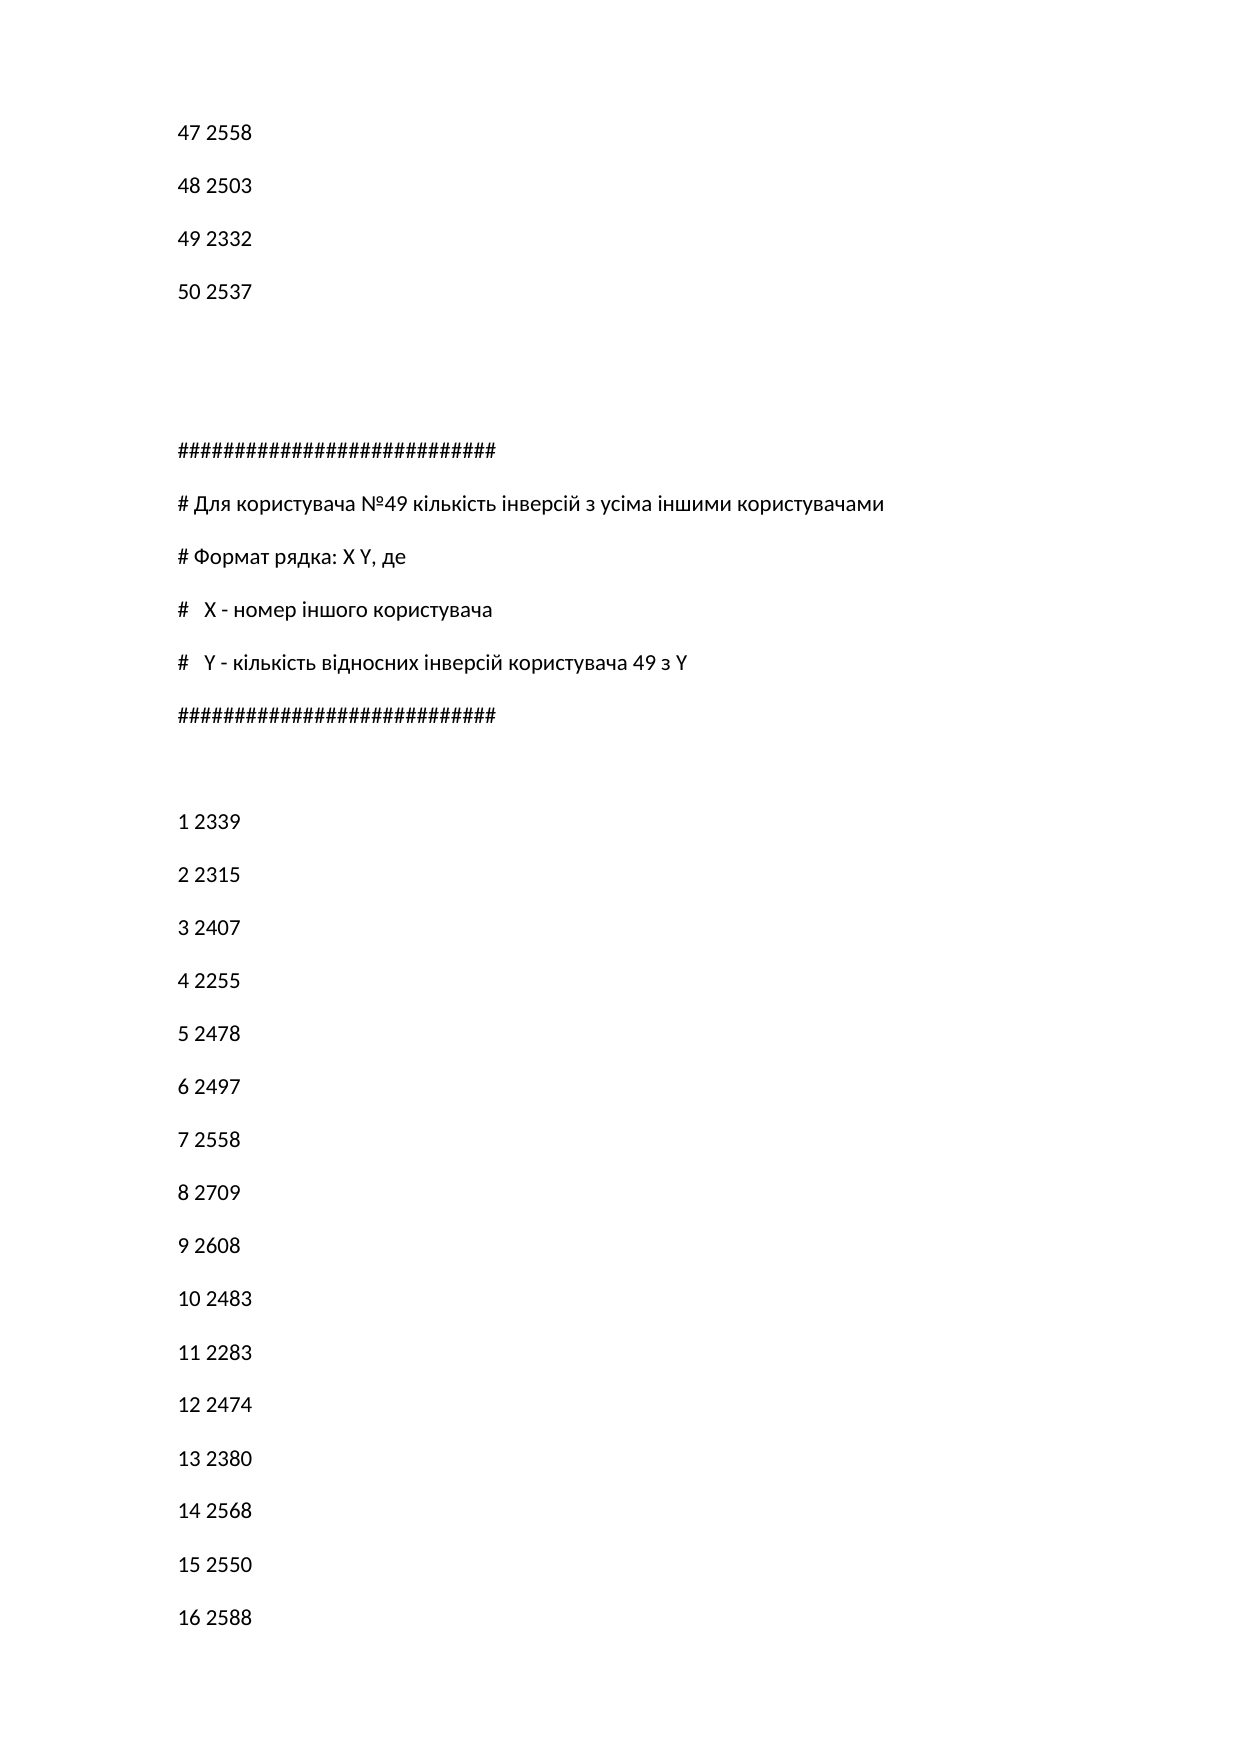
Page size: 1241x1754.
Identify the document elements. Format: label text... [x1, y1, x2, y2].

text # Для користувача №49 кількість інверсій з усіма іншими користувачами [177, 489, 1152, 517]
text 4 2255 [177, 966, 1152, 994]
text ############################ [177, 701, 1152, 729]
text 5 2478 [177, 1019, 1152, 1047]
text 15 2550 [177, 1550, 1152, 1578]
text 14 2568 [177, 1497, 1152, 1525]
text 49 2332 [177, 224, 1152, 252]
text 1 2339 [177, 807, 1152, 835]
text 2 2315 [177, 860, 1152, 888]
text 8 2709 [177, 1178, 1152, 1207]
text 12 2474 [177, 1391, 1152, 1419]
text 10 2483 [177, 1284, 1152, 1313]
text 16 2588 [177, 1603, 1152, 1631]
text 50 2537 [177, 277, 1152, 305]
text 9 2608 [177, 1232, 1152, 1259]
text 47 2558 [177, 118, 1152, 146]
text 13 2380 [177, 1444, 1152, 1472]
text # X - номер іншого користувача [177, 595, 1152, 623]
text # Y - кількість відносних інверсій користувача 49 з Y [177, 648, 1152, 676]
text ############################ [177, 436, 1152, 464]
text 11 2283 [177, 1338, 1152, 1366]
text # Формат рядка: X Y, де [177, 542, 1152, 570]
text 3 2407 [177, 913, 1152, 941]
text 6 2497 [177, 1072, 1152, 1101]
text 48 2503 [177, 171, 1152, 199]
text 7 2558 [177, 1126, 1152, 1153]
